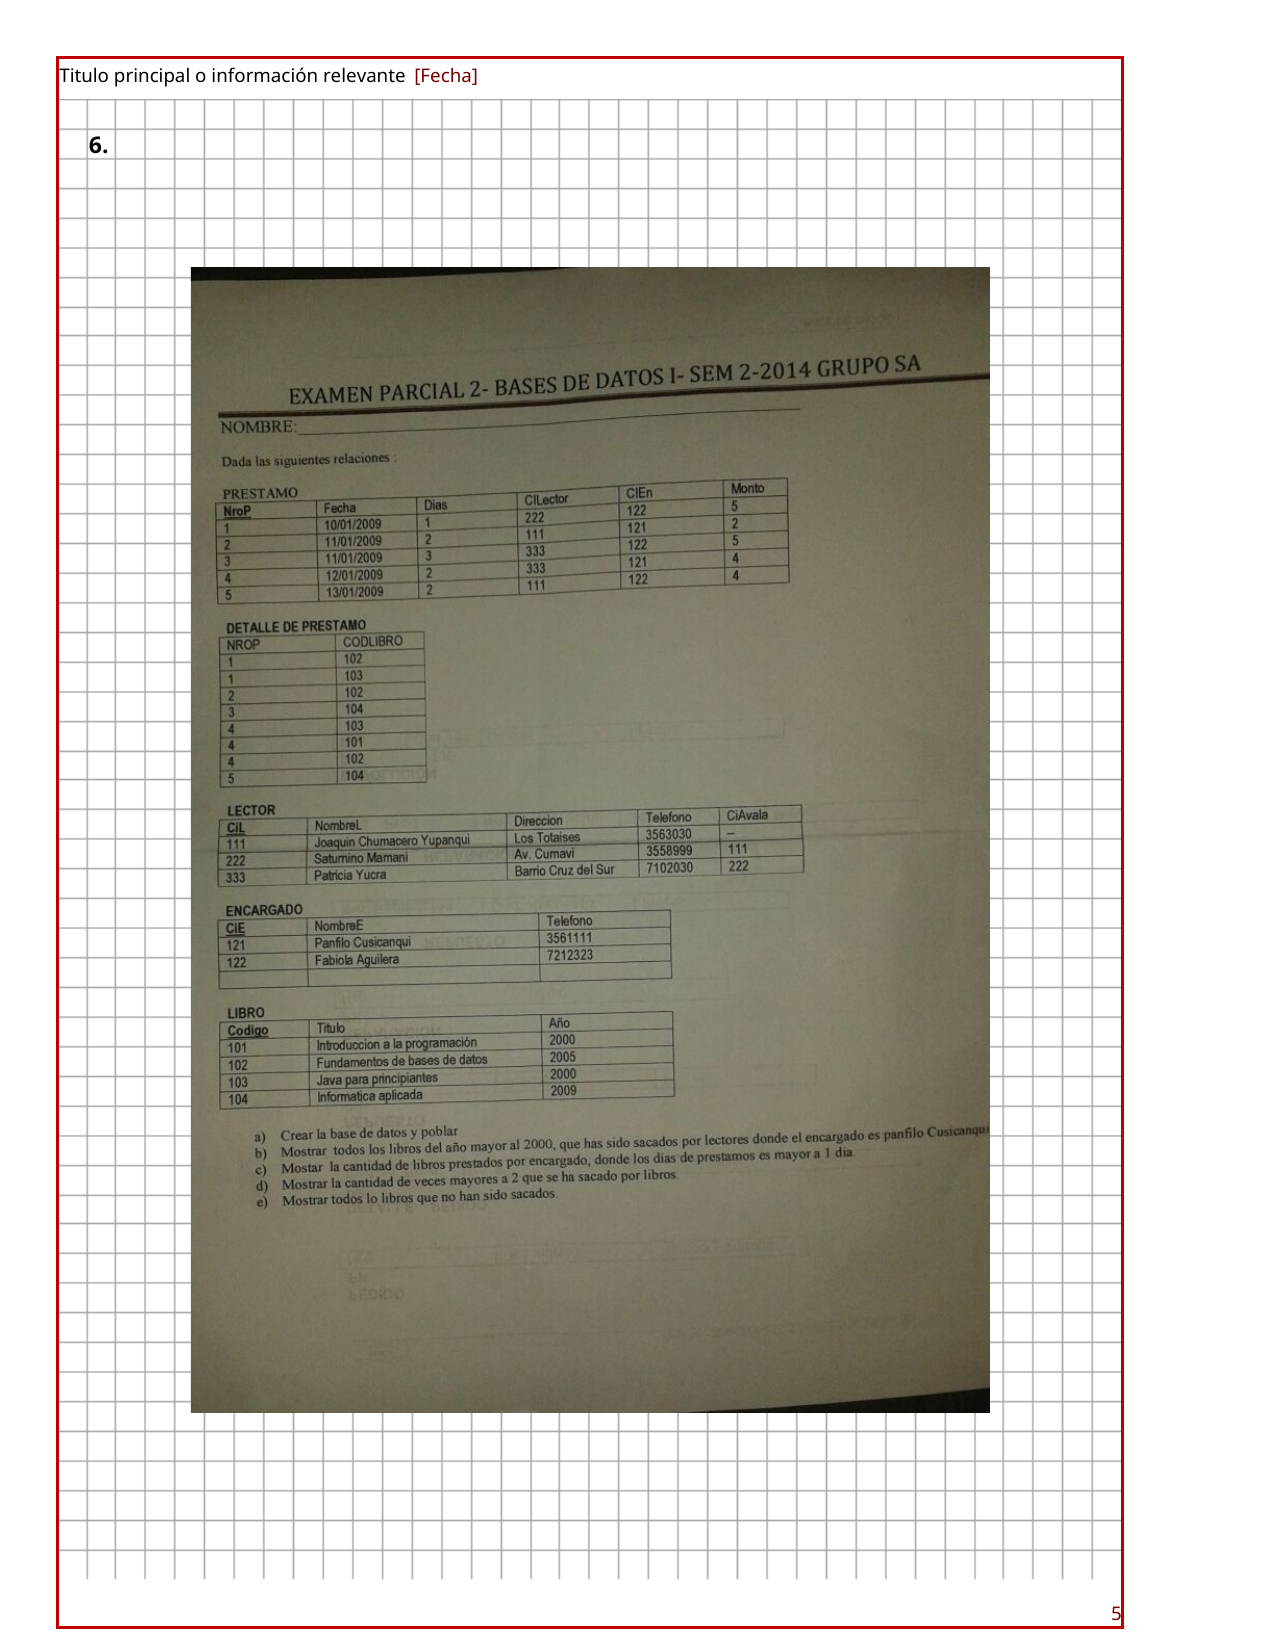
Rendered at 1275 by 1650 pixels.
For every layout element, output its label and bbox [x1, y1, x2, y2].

picture [59, 99, 1121, 1581]
